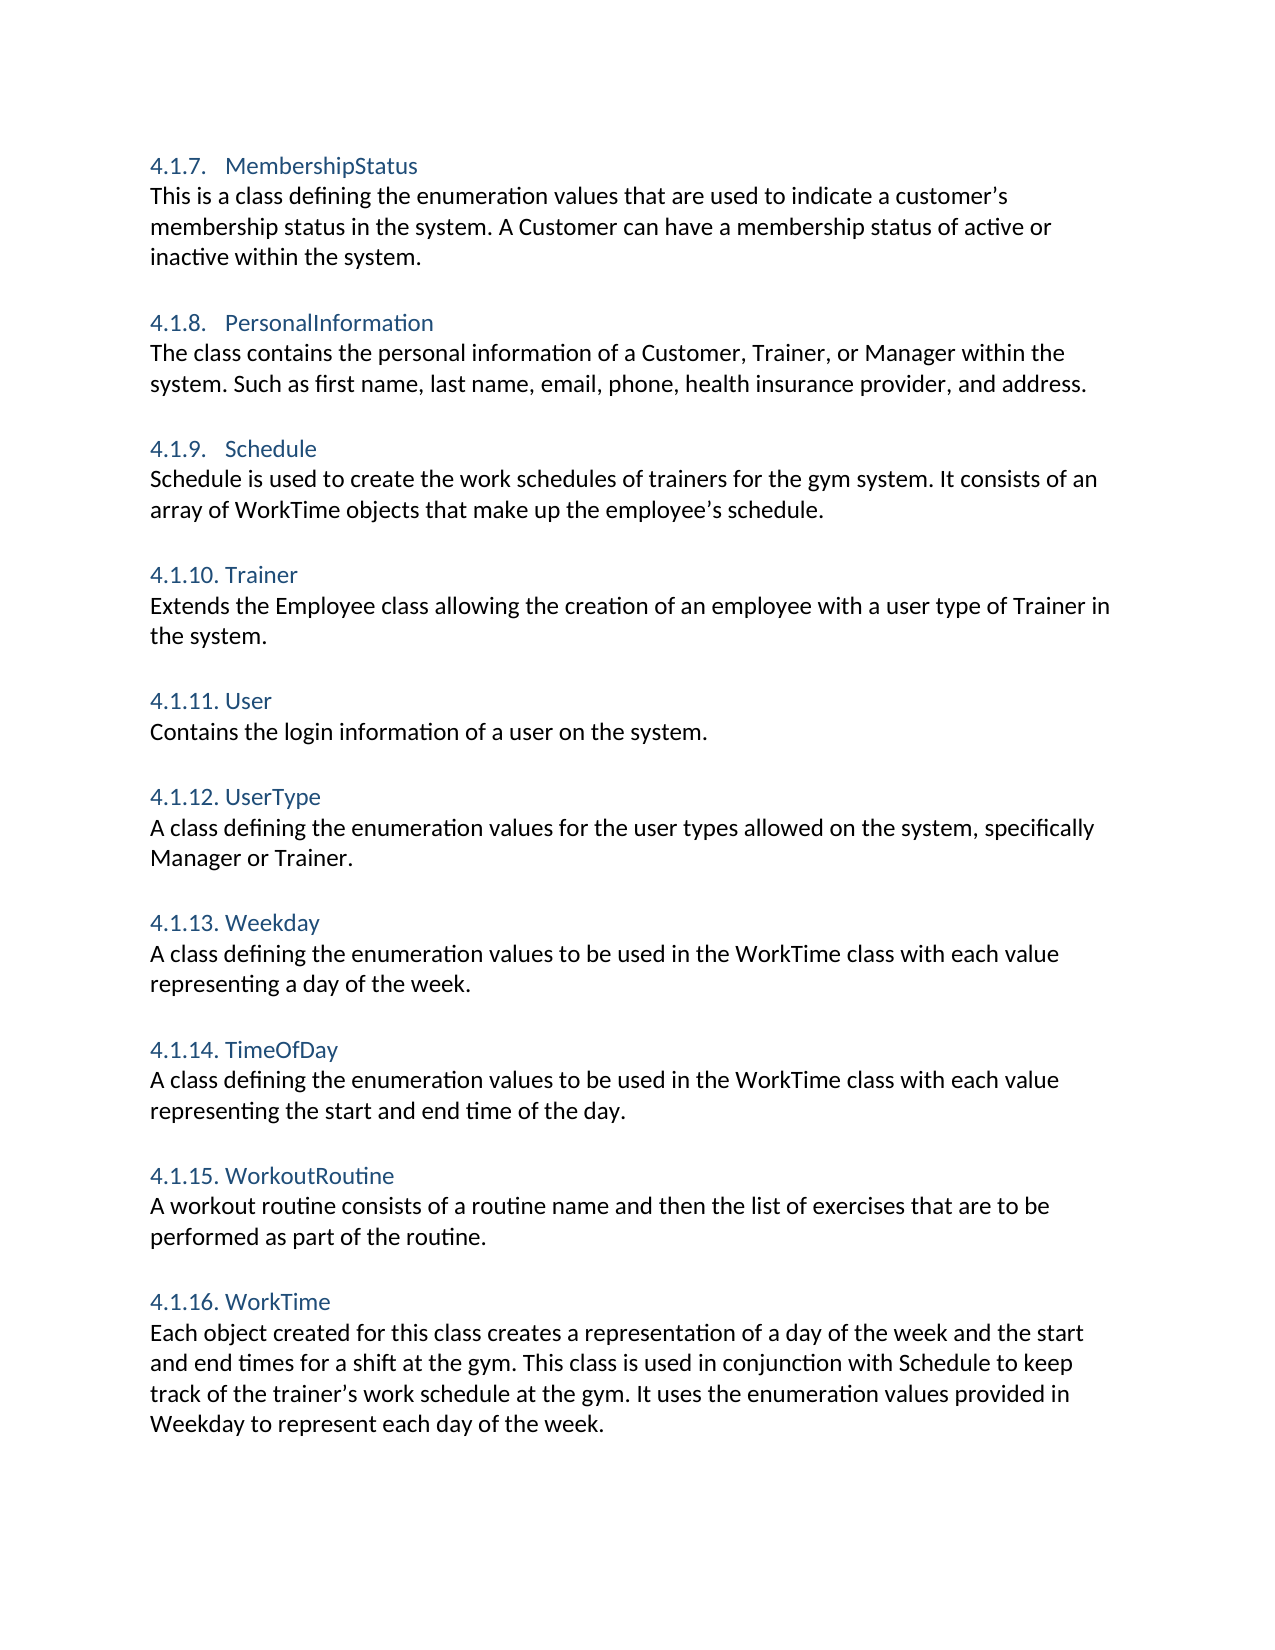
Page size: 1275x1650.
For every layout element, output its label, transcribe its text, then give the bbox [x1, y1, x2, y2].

subtitle TimeOfDay [150, 1034, 1125, 1064]
subtitle WorkTime [150, 1286, 1125, 1317]
text Schedule is used to create the work schedules of trainers for the gym system. It consists of an array of WorkTime objects that make up the employee’s schedule. [150, 463, 1125, 524]
subtitle Trainer [150, 559, 1125, 590]
text A class defining the enumeration values for the user types allowed on the system, specifically Manager or Trainer. [150, 812, 1125, 873]
subtitle Weekday [150, 907, 1125, 938]
text A class defining the enumeration values to be used in the WorkTime class with each value representing a day of the week. [150, 938, 1125, 999]
subtitle User [150, 686, 1125, 716]
subtitle MembershipStatus [150, 150, 1125, 181]
text This is a class defining the enumeration values that are used to indicate a customer’s membership status in the system. A Customer can have a membership status of active or inactive within the system. [150, 181, 1125, 272]
text The class contains the personal information of a Customer, Trainer, or Manager within the system. Such as first name, last name, email, phone, health insurance provider, and address. [150, 337, 1125, 398]
text A class defining the enumeration values to be used in the WorkTime class with each value representing the start and end time of the day. [150, 1064, 1125, 1125]
text A workout routine consists of a routine name and then the list of exercises that are to be performed as part of the routine. [150, 1191, 1125, 1252]
subtitle UserType [150, 781, 1125, 812]
text Extends the Employee class allowing the creation of an employee with a user type of Trainer in the system. [150, 590, 1125, 651]
text Each object created for this class creates a representation of a day of the week and the start and end times for a shift at the gym. This class is used in conjunction with Schedule to keep track of the trainer’s work schedule at the gym. It uses the enumeration values provided in Weekday to represent each day of the week. [150, 1317, 1125, 1439]
subtitle WorkoutRoutine [150, 1160, 1125, 1191]
subtitle PersonalInformation [150, 307, 1125, 337]
subtitle Schedule [150, 433, 1125, 463]
text Contains the login information of a user on the system. [150, 716, 1125, 747]
